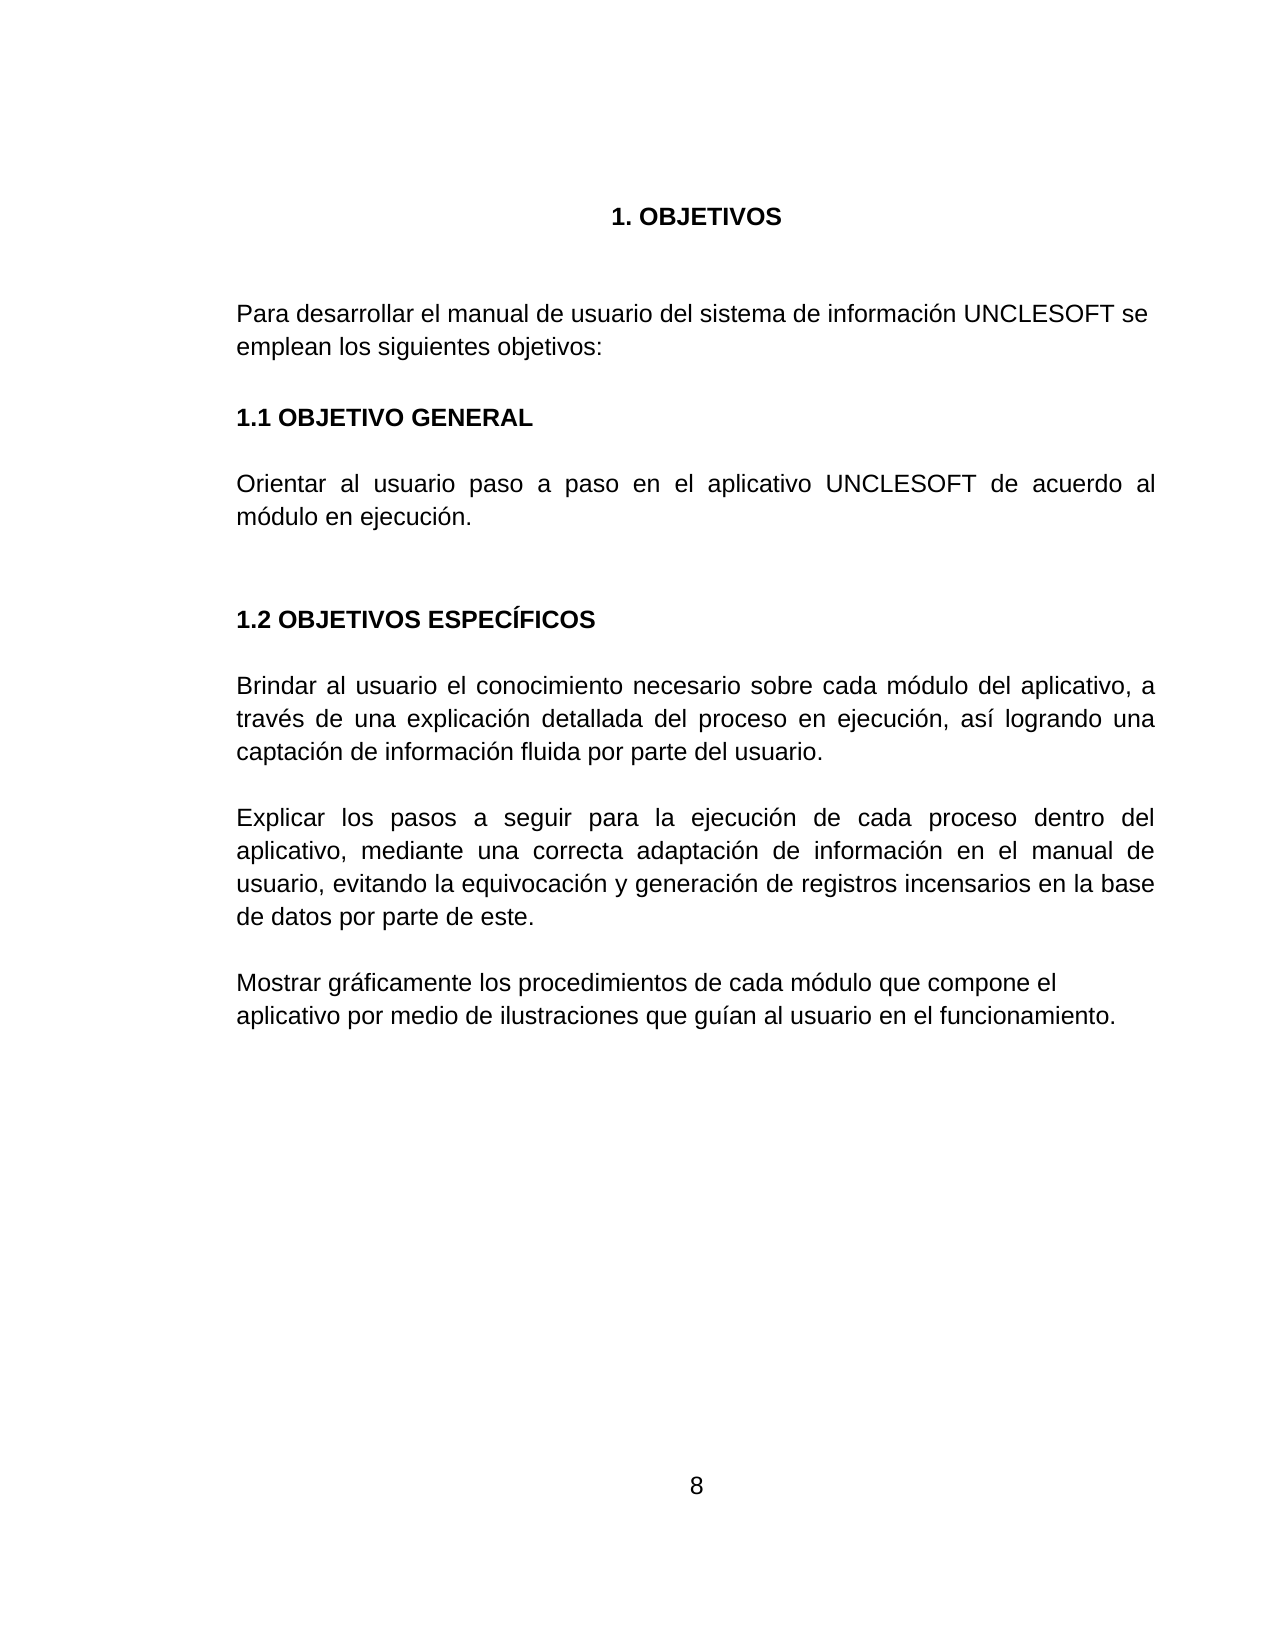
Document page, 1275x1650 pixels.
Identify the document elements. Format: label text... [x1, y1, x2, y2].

subtitle 1.2 OBJETIVOS ESPECÍFICOS [236, 605, 1157, 633]
text Orientar al usuario paso a paso en el aplicativo UNCLESOFT de acuerdo al módulo en ejecución. [236, 468, 1157, 530]
text Brindar al usuario el conocimiento necesario sobre cada módulo del aplicativo, a través de una explicación detallada del proceso en ejecución, así logrando una captación de información fluida por parte del usuario. [236, 671, 1157, 766]
text Explicar los pasos a seguir para la ejecución de cada proceso dentro del aplicativo, mediante una correcta adaptación de información en el manual de usuario, evitando la equivocación y generación de registros incensarios en la base de datos por parte de este. [236, 803, 1157, 931]
subtitle 1. OBJETIVOS [236, 202, 1157, 231]
subtitle 1.1 OBJETIVO GENERAL [236, 402, 1157, 431]
text Mostrar gráficamente los procedimientos de cada módulo que compone el aplicativo por medio de ilustraciones que guían al usuario en el funcionamiento. [236, 968, 1157, 1030]
text Para desarrollar el manual de usuario del sistema de información UNCLESOFT se emplean los siguientes objetivos: [236, 299, 1157, 361]
